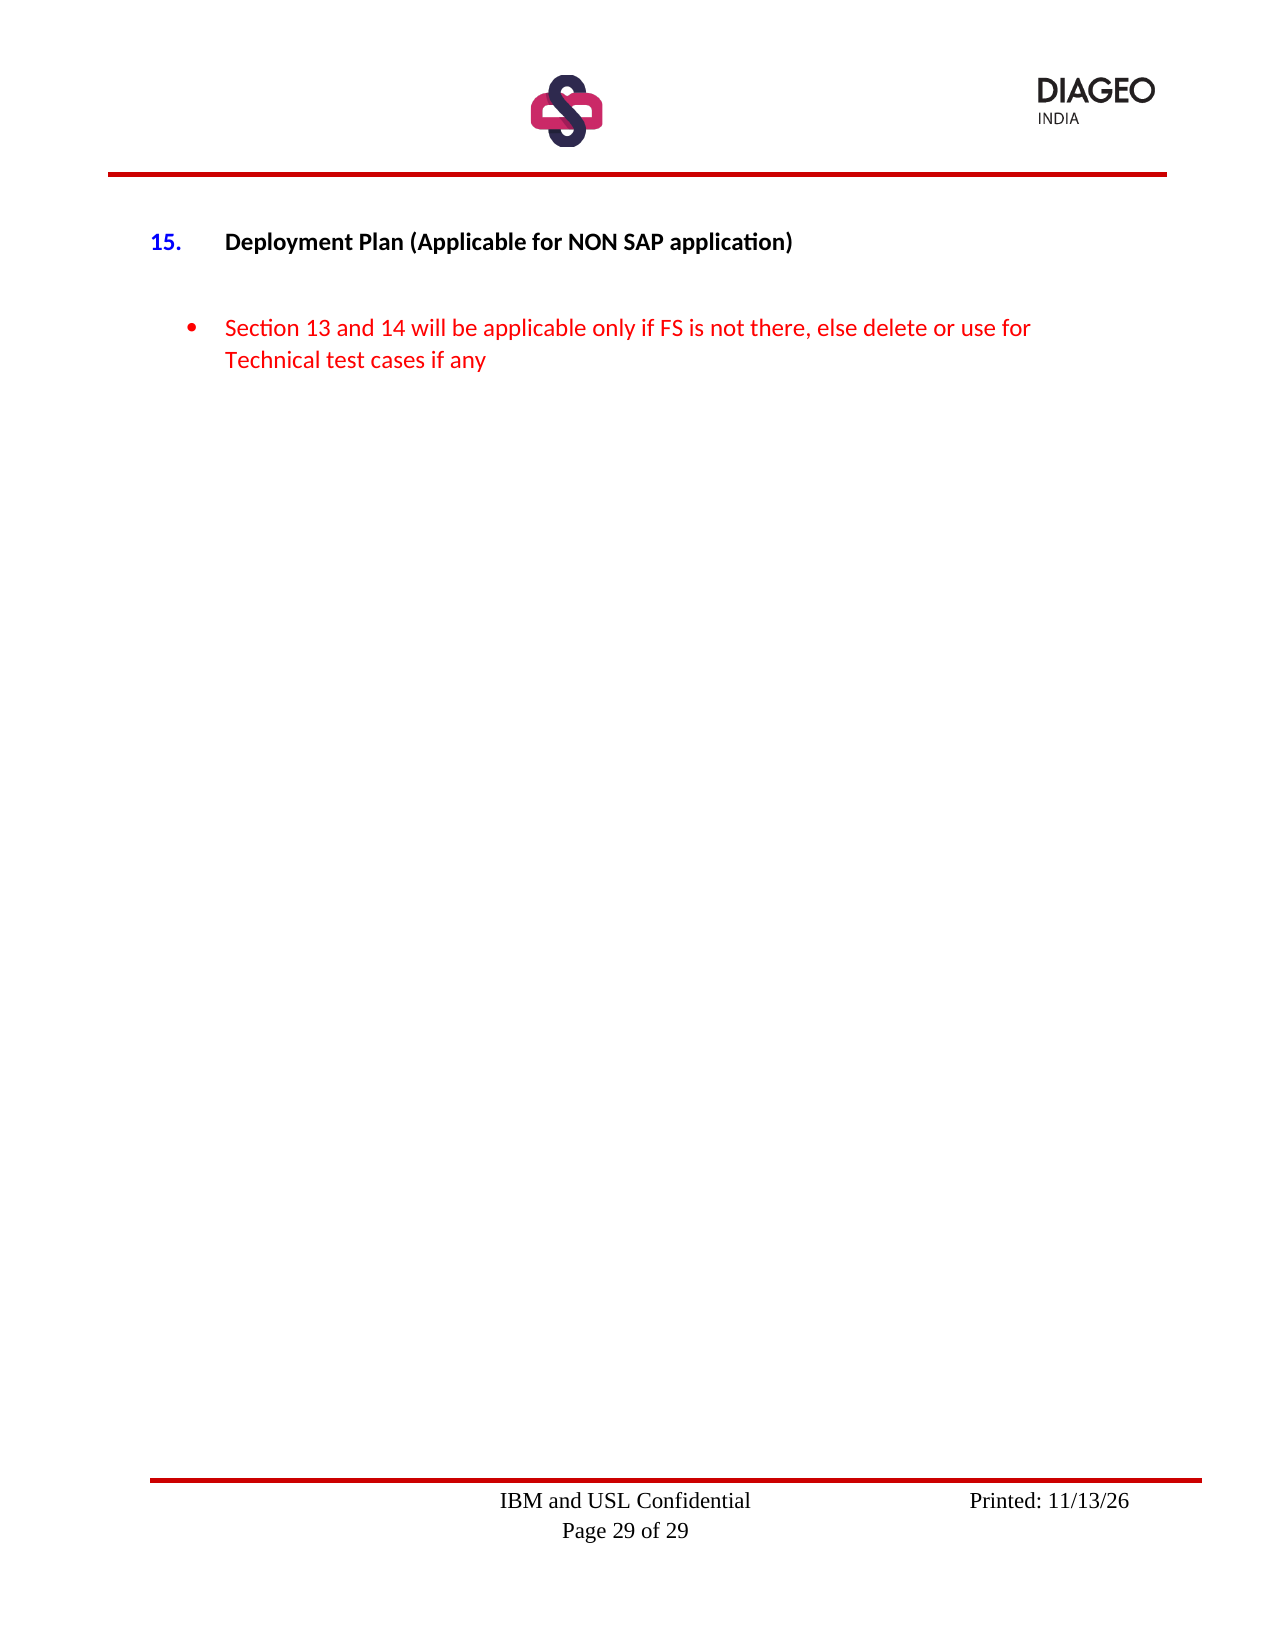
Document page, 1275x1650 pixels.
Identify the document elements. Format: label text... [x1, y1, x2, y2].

picture [1035, 75, 1156, 127]
subtitle Deployment Plan (Applicable for NON SAP application) [150, 226, 1125, 256]
list Section 13 and 14 will be applicable only if FS is not there, else delete or use for Technical test cases if any [187, 312, 1125, 375]
